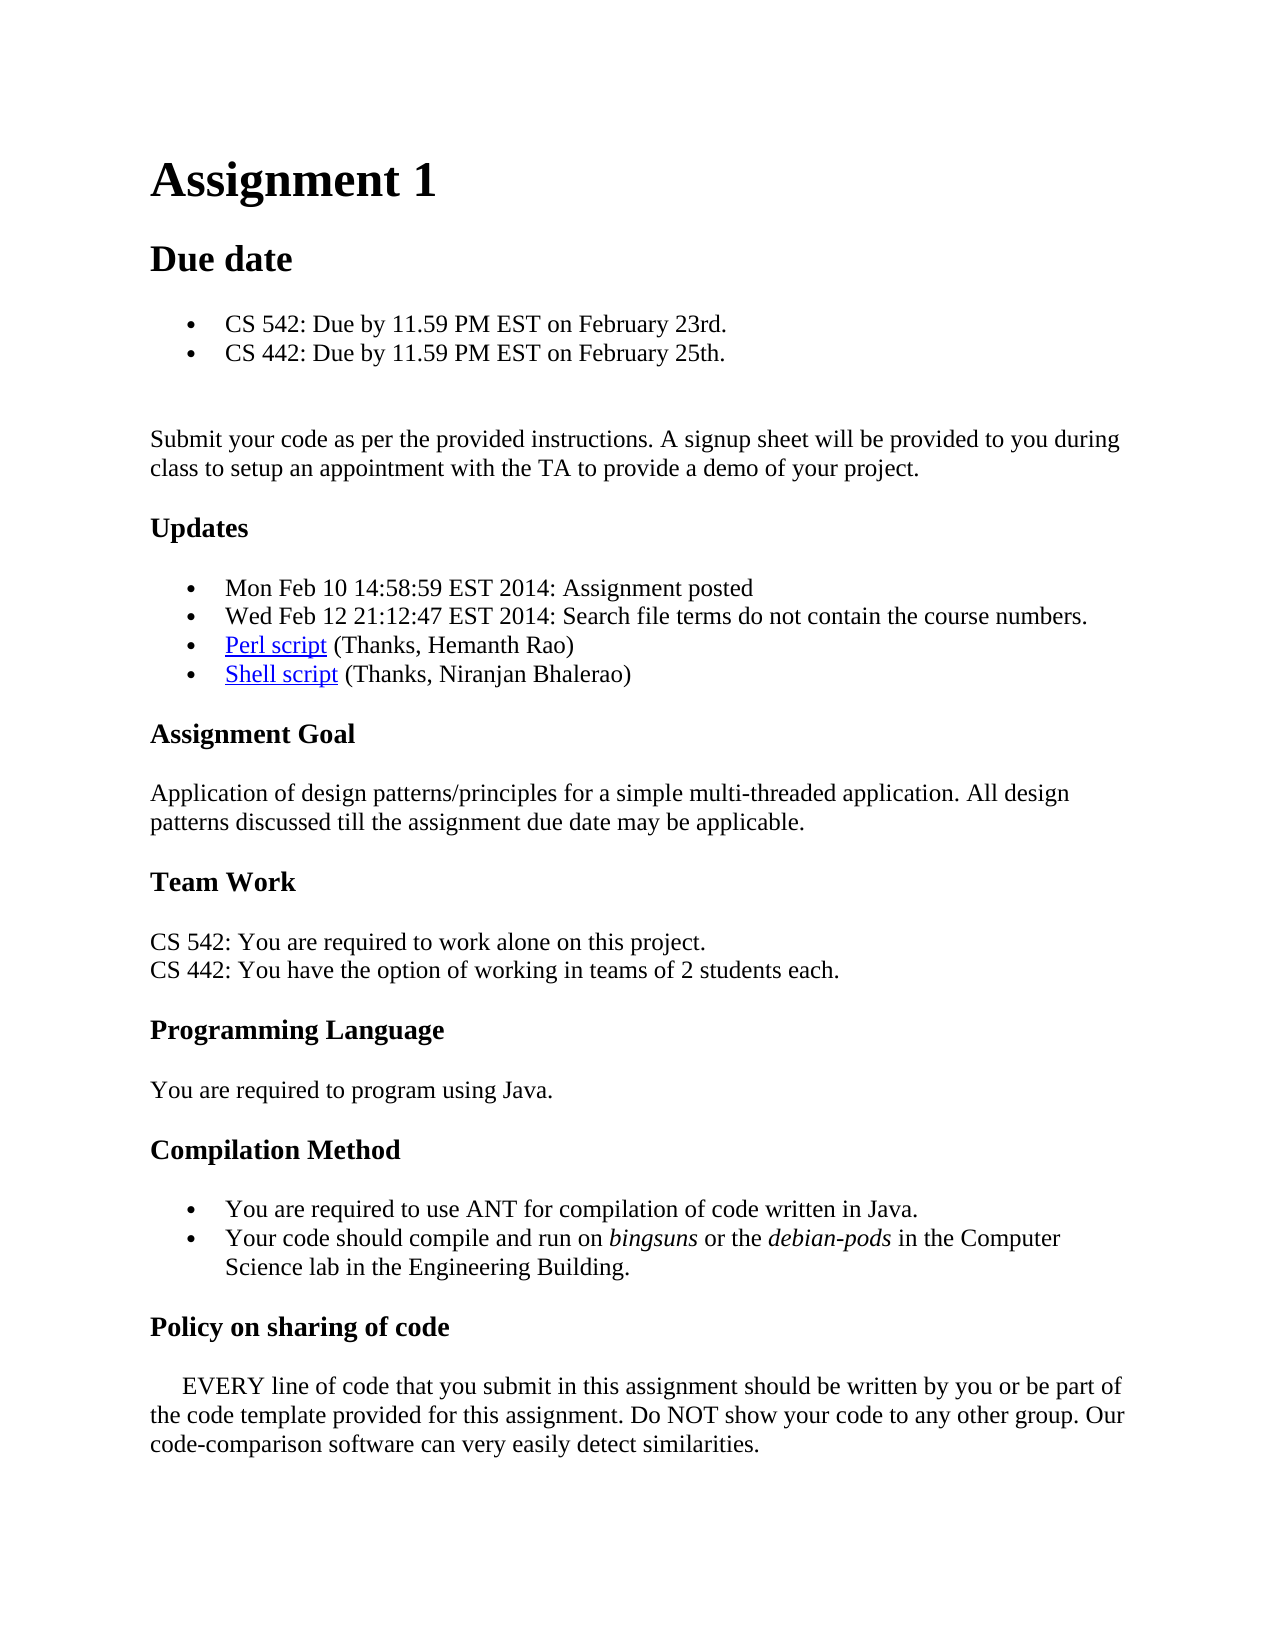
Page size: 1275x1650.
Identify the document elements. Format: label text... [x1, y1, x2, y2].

text Compilation Method [150, 1133, 1125, 1165]
text Due date [150, 237, 1125, 280]
list Perl script (Thanks, Hemanth Rao) [187, 630, 1125, 659]
list Mon Feb 10 14:58:59 EST 2014: Assignment posted [187, 573, 1125, 601]
list Your code should compile and run on bingsuns or the debian-pods in the Computer Science lab in the Engineering Building. [187, 1223, 1125, 1281]
text Updates [150, 511, 1125, 543]
text Programming Language [150, 1013, 1125, 1046]
text Team Work [150, 865, 1125, 897]
list CS 442: Due by 11.59 PM EST on February 25th. [187, 338, 1125, 366]
text Submit your code as per the provided instructions. A signup sheet will be provided to you during class to setup an appointment with the TA to provide a demo of your project. [150, 396, 1125, 482]
text Assignment 1 [150, 150, 1125, 207]
list CS 542: Due by 11.59 PM EST on February 23rd. [187, 309, 1125, 338]
text You are required to program using Java. [150, 1075, 1125, 1103]
list Shell script (Thanks, Niranjan Bhalerao) [187, 659, 1125, 688]
text Assignment Goal [150, 717, 1125, 749]
text CS 542: You are required to work alone on this project. CS 442: You have the option of working in teams of 2 students each. [150, 927, 1125, 984]
text Policy on sharing of code [150, 1310, 1125, 1342]
text  EVERY line of code that you submit in this assignment should be written by you or be part of the code template provided for this assignment. Do NOT show your code to any other group. Our code-comparison software can very easily detect similarities. [150, 1371, 1125, 1457]
list Wed Feb 12 21:12:47 EST 2014: Search file terms do not contain the course numbers. [187, 601, 1125, 630]
list You are required to use ANT for compilation of code written in Java. [187, 1194, 1125, 1223]
text Application of design patterns/principles for a simple multi-threaded application. All design patterns discussed till the assignment due date may be applicable. [150, 778, 1125, 836]
